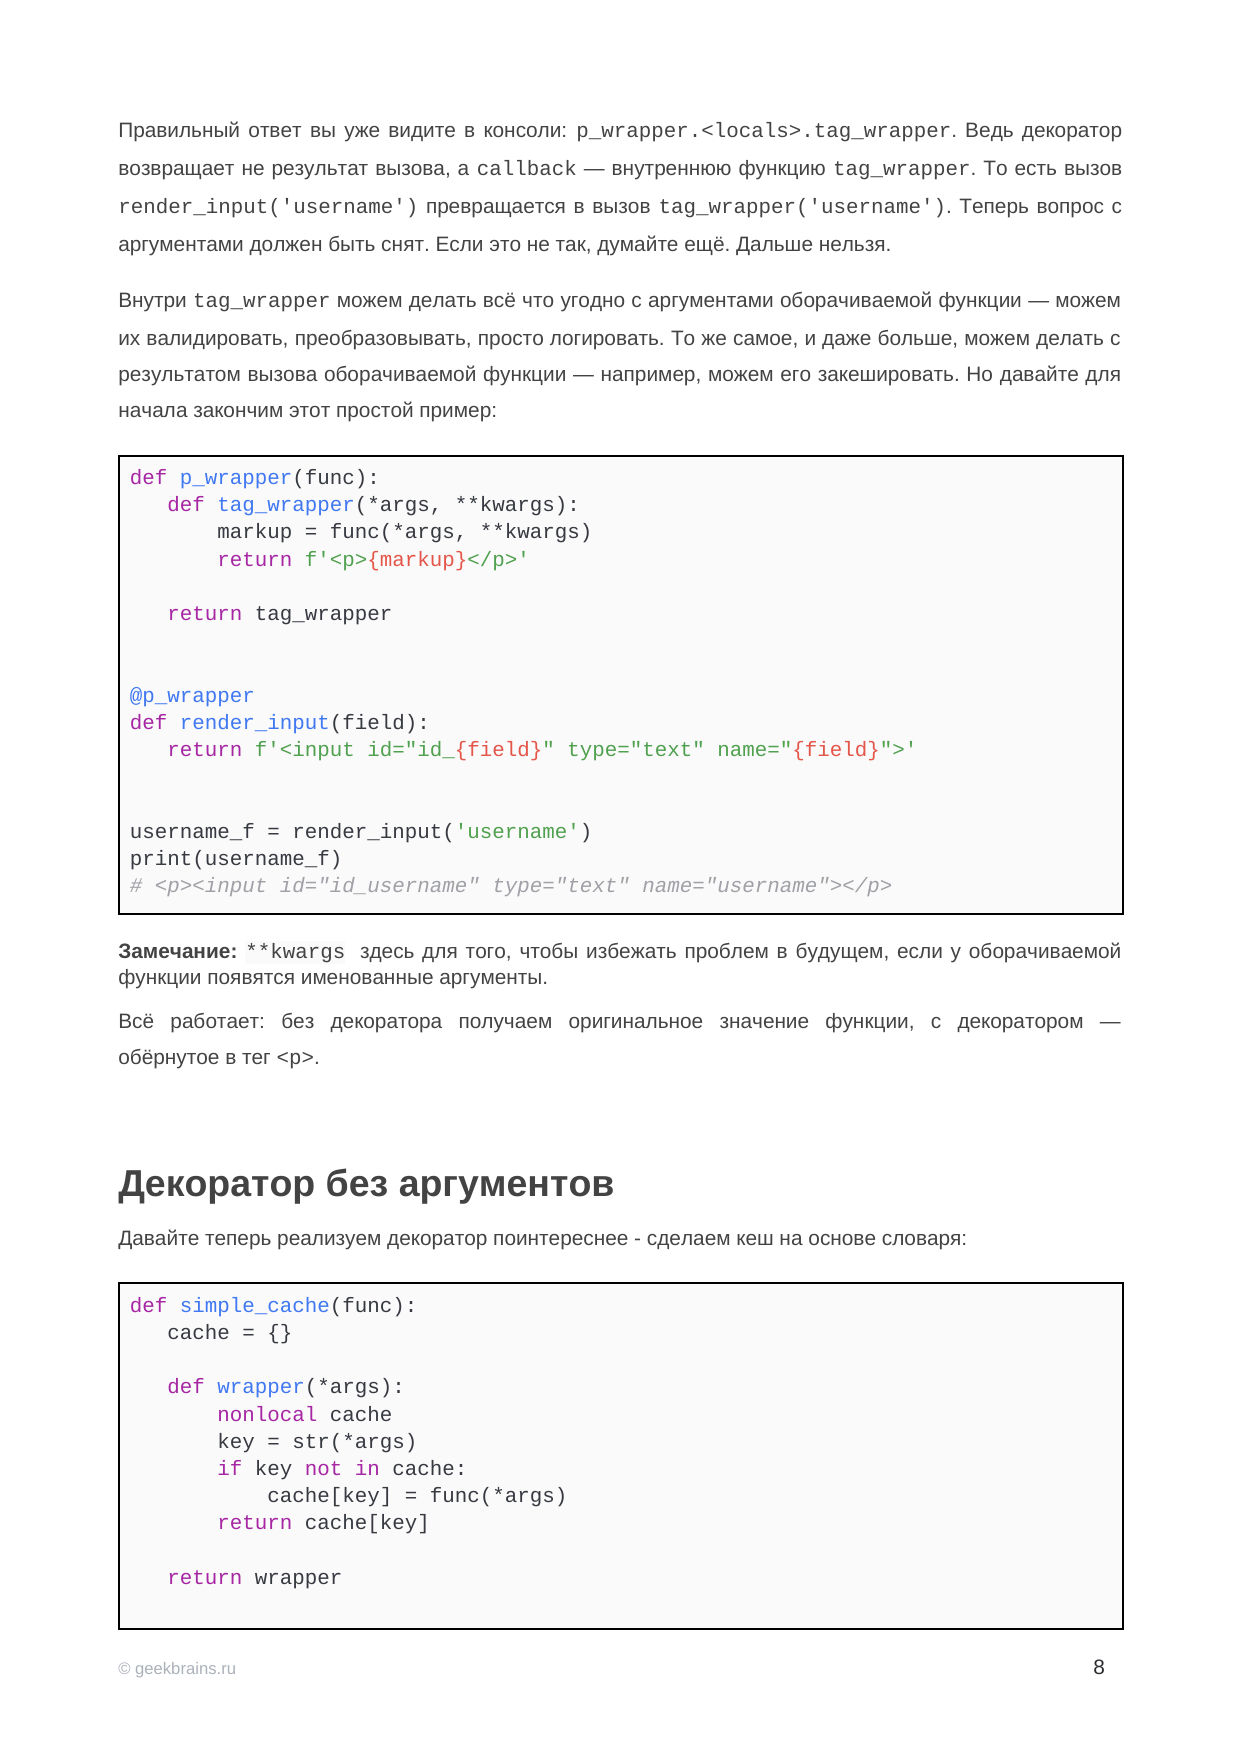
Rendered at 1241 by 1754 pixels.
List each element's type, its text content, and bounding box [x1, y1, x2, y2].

text Внутри tag_wrapper можем делать всё что угодно с аргументами оборачиваемой функции — можем их валидировать, преобразовывать, просто логировать. То же самое, и даже больше, можем делать с результатом вызова оборачиваемой функции — например, можем его закешировать. Но давайте для начала закончим этот простой пример: [118, 288, 1122, 422]
text Всё работает: без декоратора получаем оригинальное значение функции, с декоратором — обёрнутое в тег <p>. [118, 1009, 1122, 1071]
table_header def p_wrapper(func): def tag_wrapper(*args, **kwargs): markup = func(*args, **kwargs) return f'<p>{markup}</p>' return tag_wrapper @p_wrapper def render_input(field): return f'<input id="id_{field}" type="text" name="{field}">' username_f = render_input('username') print(username_f) # <p><input id="id_username" type="text" name="username"></p> [120, 457, 1122, 913]
text Замечание: **kwargs здесь для того, чтобы избежать проблем в будущем, если у оборачиваемой функции появятся именованные аргументы. [118, 939, 1122, 988]
subtitle Декоратор без аргументов [118, 1162, 1122, 1205]
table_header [120, 1284, 1122, 1628]
text Правильный ответ вы уже видите в консоли: p_wrapper.<locals>.tag_wrapper. Ведь декоратор возвращает не результат вызова, а callback — внутреннюю функцию tag_wrapper. То есть вызов render_input('username') превращается в вызов tag_wrapper('username'). Теперь вопрос с аргументами должен быть снят. Если это не так, думайте ещё. Дальше нельзя. [118, 118, 1122, 255]
text Давайте теперь реализуем декоратор поинтереснее - сделаем кеш на основе словаря: [118, 1226, 1122, 1249]
